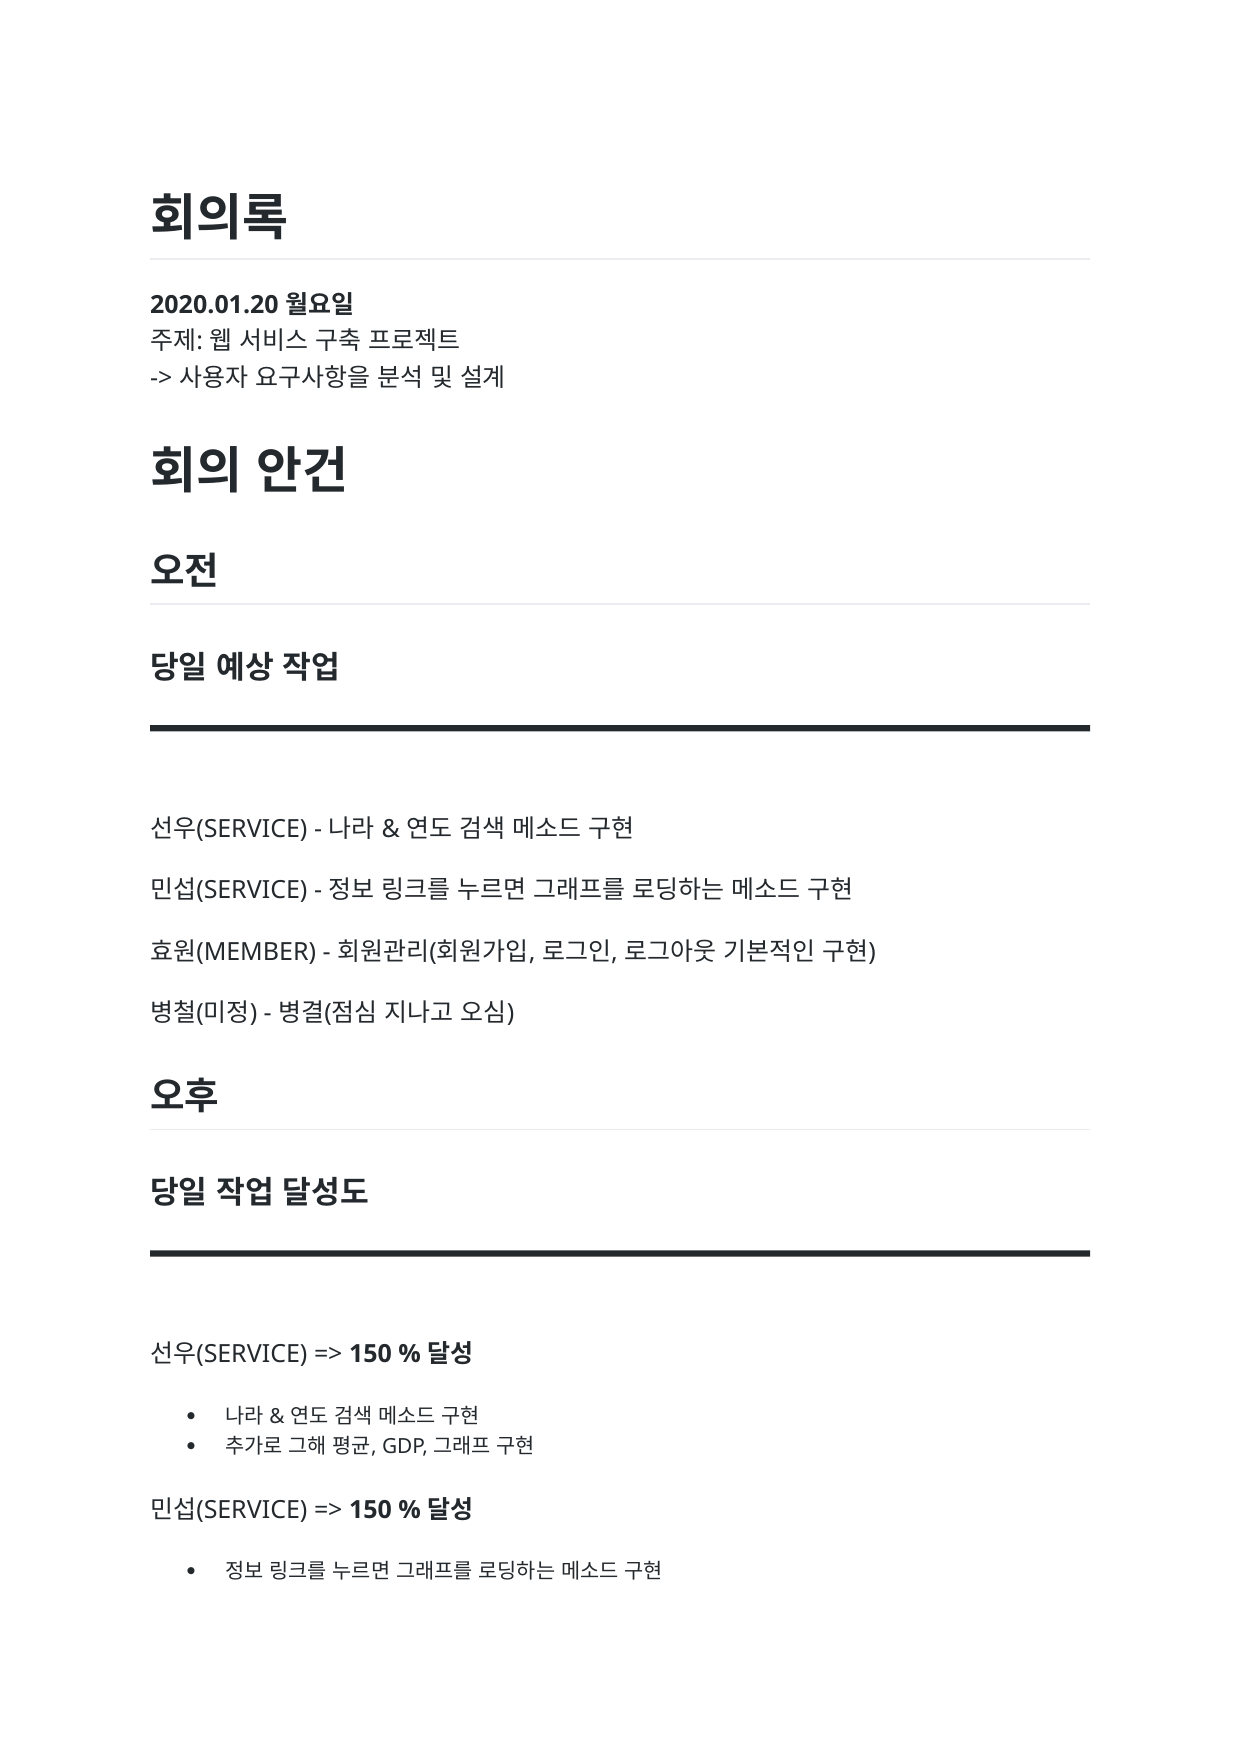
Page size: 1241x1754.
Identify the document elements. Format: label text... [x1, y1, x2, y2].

subtitle 당일 예상 작업 [150, 642, 1090, 687]
text 선우(SERVICE) => 150 % 달성 [150, 1334, 1090, 1370]
subtitle 회의록 [150, 177, 1090, 258]
text 선우(SERVICE) - 나라 & 연도 검색 메소드 구현 [150, 808, 1090, 845]
text 민섭(SERVICE) - 정보 링크를 누르면 그래프를 로딩하는 메소드 구현 [150, 870, 1090, 906]
text 2020.01.20 월요일 주제: 웹 서비스 구축 프로젝트 -> 사용자 요구사항을 분석 및 설계 [150, 284, 1090, 393]
subtitle 오후 [150, 1066, 1090, 1129]
text 효원(MEMBER) - 회원관리(회원가입, 로그인, 로그아웃 기본적인 구현) [150, 931, 1090, 967]
list 추가로 그해 평균, GDP, 그래프 구현 [187, 1430, 1090, 1460]
subtitle 오전 [150, 541, 1090, 603]
list 정보 링크를 누르면 그래프를 로딩하는 메소드 구현 [187, 1554, 1090, 1585]
list 나라 & 연도 검색 메소드 구현 [187, 1399, 1090, 1430]
text 민섭(SERVICE) => 150 % 달성 [150, 1489, 1090, 1525]
subtitle 당일 작업 달성도 [150, 1168, 1090, 1213]
text 병철(미정) - 병결(점심 지나고 오심) [150, 992, 1090, 1028]
subtitle 회의 안건 [150, 431, 1090, 503]
